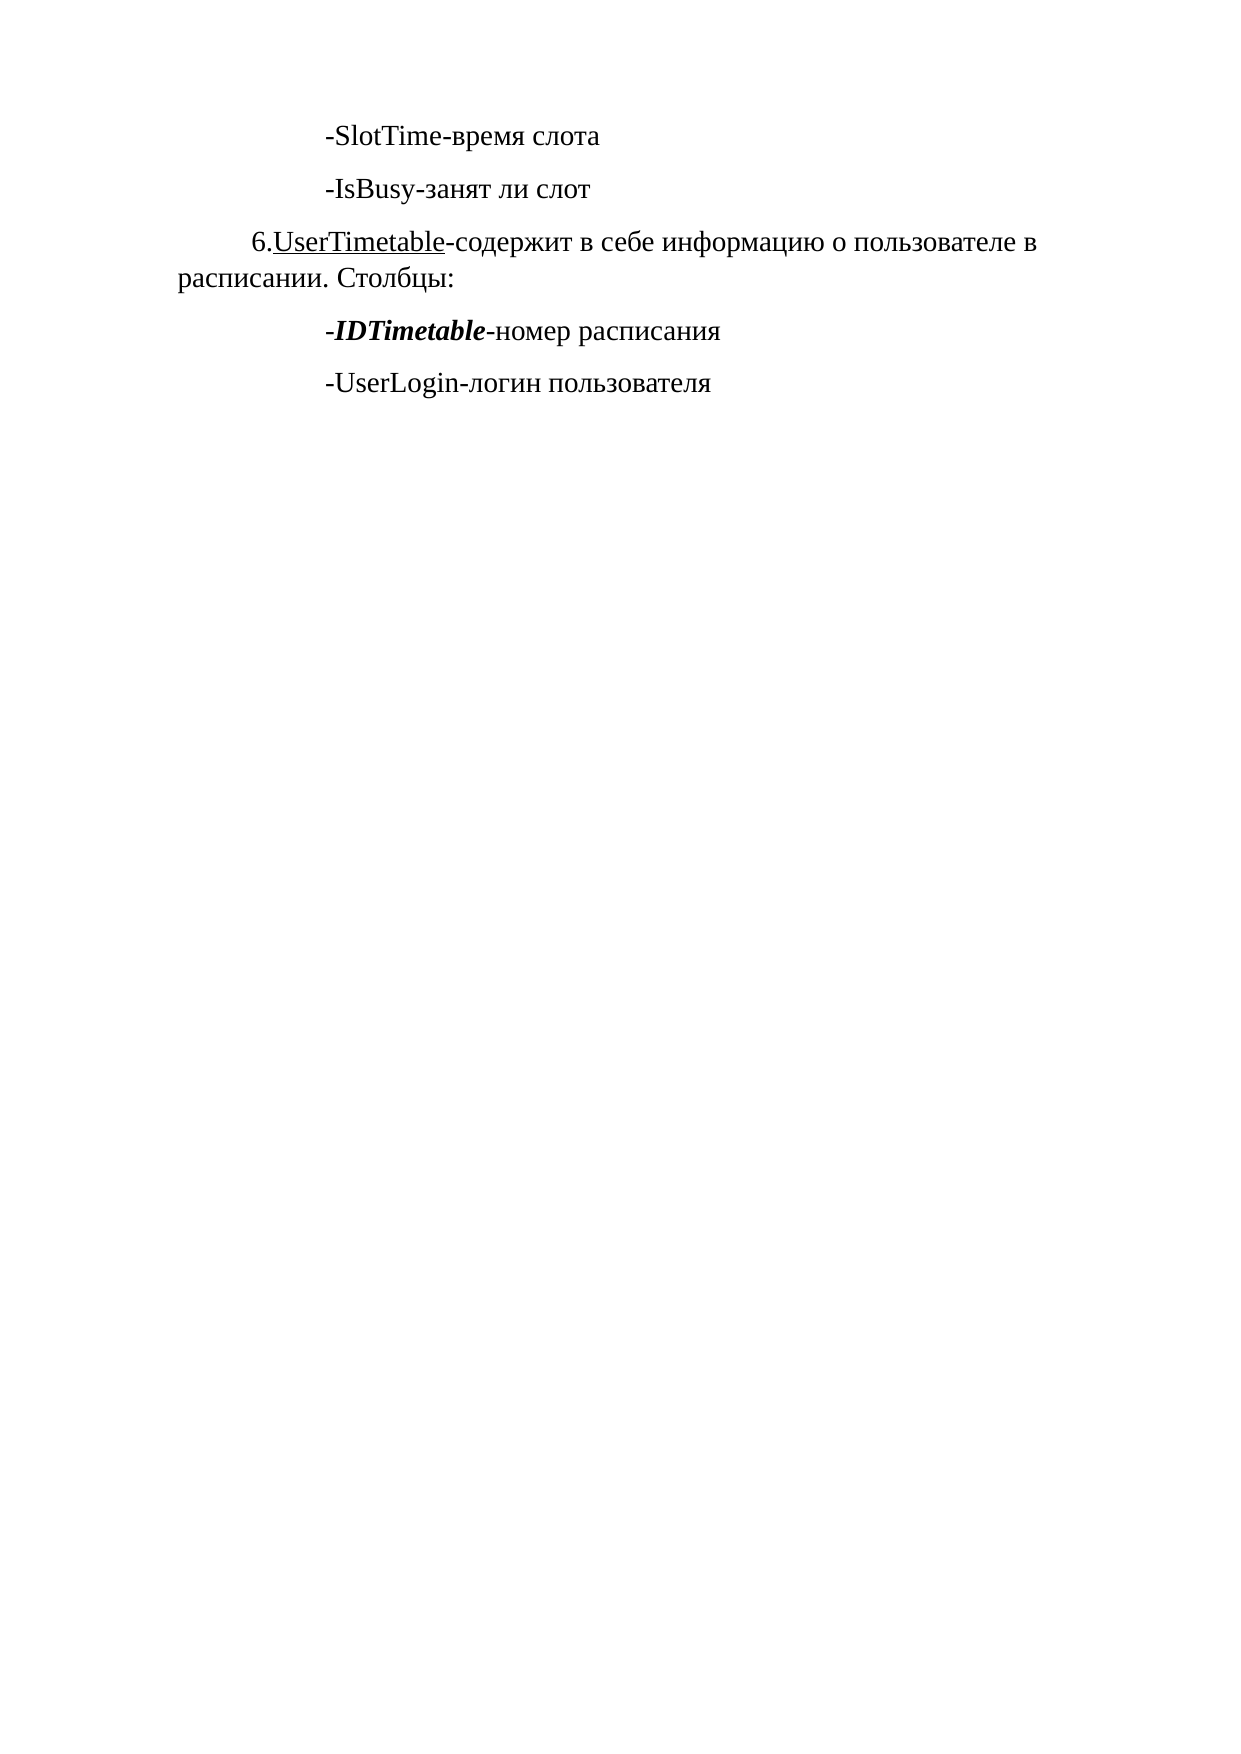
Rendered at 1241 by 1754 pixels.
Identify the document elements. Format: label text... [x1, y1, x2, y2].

text -UserLogin-логин пользователя [177, 366, 1152, 399]
text -IDTimetable-номер расписания [177, 313, 1152, 346]
text 6.UserTimetable-содержит в себе информацию о пользователе в расписании. Столбцы: [177, 224, 1152, 293]
text -SlotTime-время слота [177, 118, 1152, 152]
text -IsBusy-занят ли слот [177, 171, 1152, 204]
